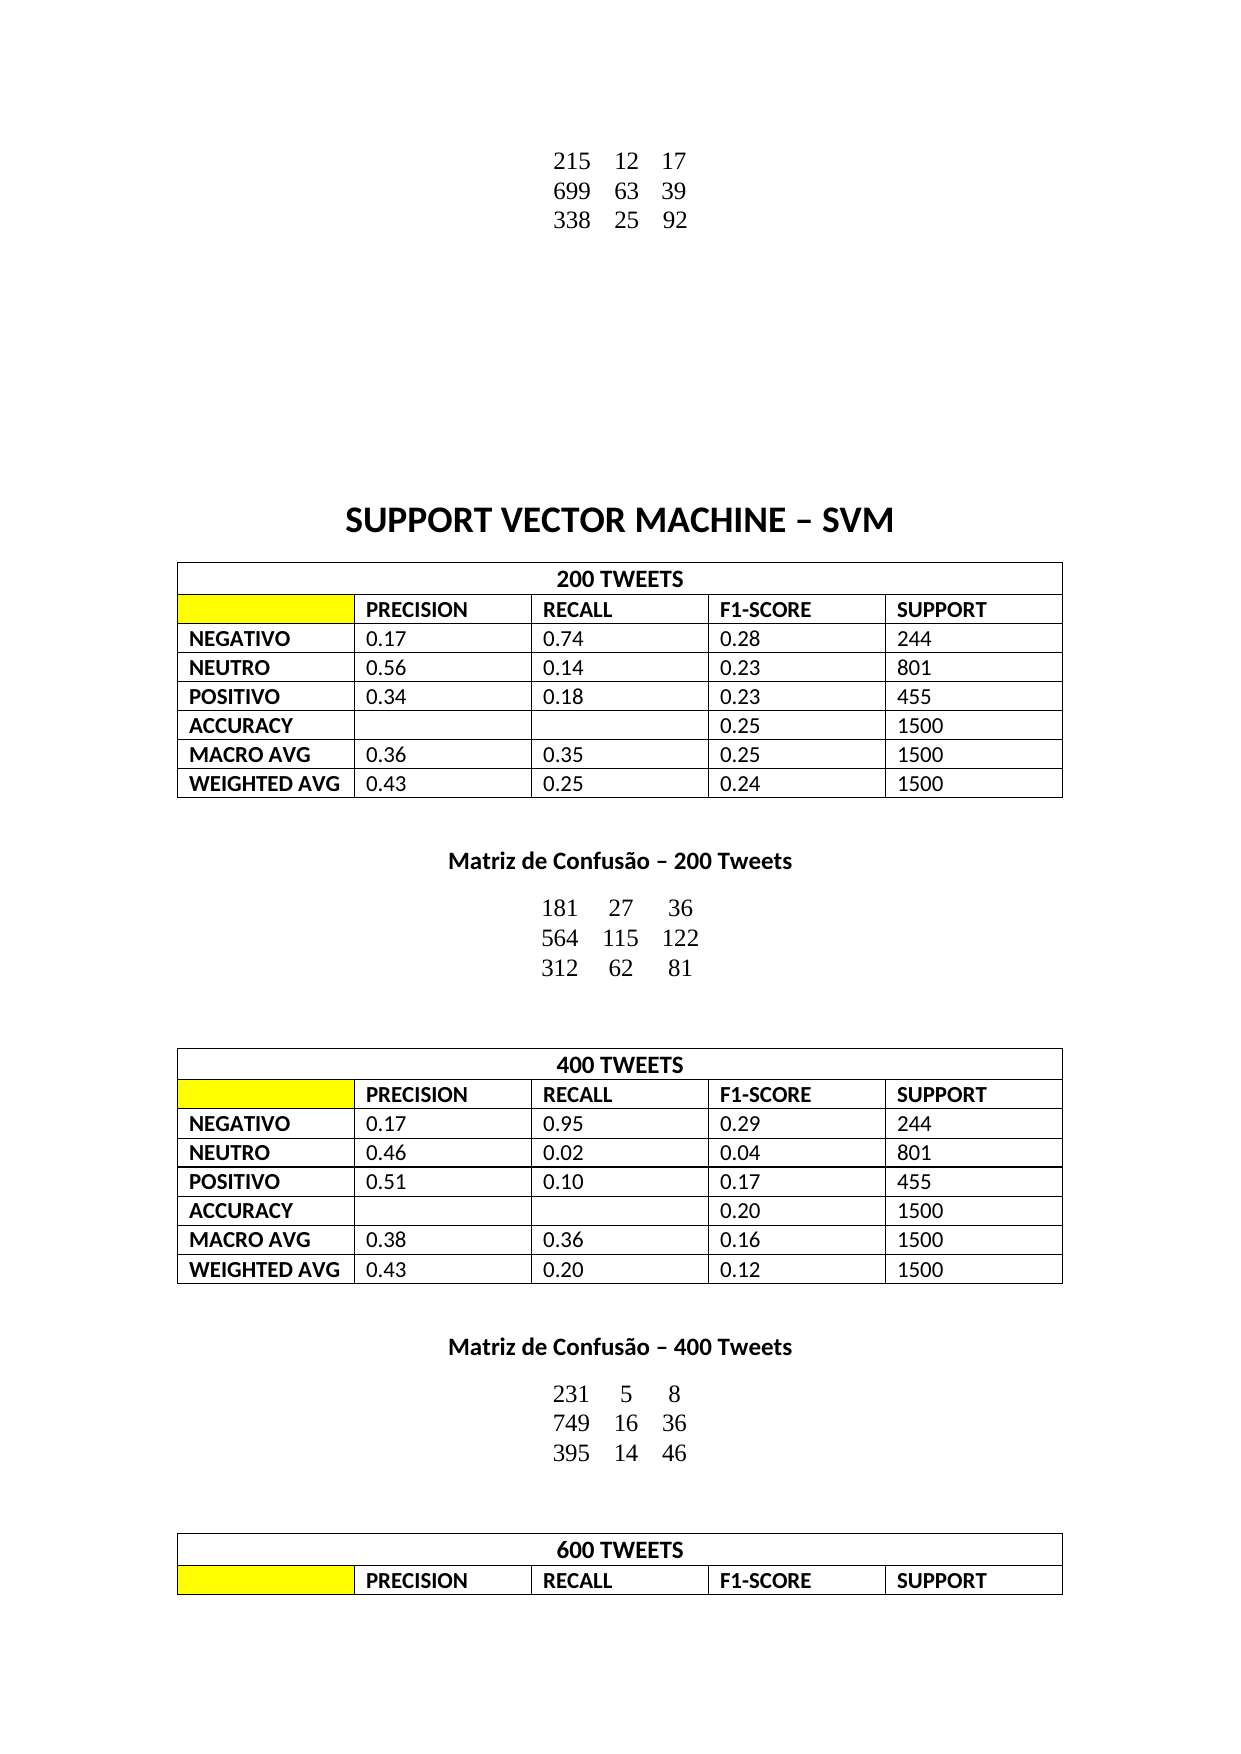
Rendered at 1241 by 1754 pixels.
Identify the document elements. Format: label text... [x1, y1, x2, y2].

table_cell PRECISION [355, 1080, 531, 1108]
table_cell RECALL [532, 595, 708, 623]
table_cell 0.36 [532, 1226, 708, 1254]
table_cell 0.10 [532, 1168, 708, 1196]
table_cell 0.23 [709, 653, 885, 681]
table_cell PRECISION [355, 595, 531, 623]
table_cell 1500 [886, 1255, 1062, 1283]
table_cell F1-SCORE [709, 1566, 885, 1594]
text Matriz de Confusão – 400 Tweets [177, 1331, 1063, 1361]
table_cell POSITIVO [178, 682, 354, 710]
table_cell 0.95 [532, 1109, 708, 1137]
table_cell 0.16 [709, 1226, 885, 1254]
table_cell [178, 1080, 354, 1108]
table_cell 0.29 [709, 1109, 885, 1137]
table_cell 0.17 [355, 624, 531, 652]
table_cell 0.17 [355, 1109, 531, 1137]
table_cell 0.46 [355, 1139, 531, 1166]
table_cell 0.14 [532, 653, 708, 681]
table_cell 1500 [886, 740, 1062, 768]
table_cell 0.51 [355, 1168, 531, 1196]
table_cell 0.25 [709, 711, 885, 739]
table_cell 1500 [886, 1197, 1062, 1224]
table_cell POSITIVO [178, 1168, 354, 1196]
table_header 400 TWEETS [178, 1049, 1062, 1079]
table_cell 0.56 [355, 653, 531, 681]
table_cell NEUTRO [178, 653, 354, 681]
table_cell 244 [886, 624, 1062, 652]
table_cell 0.25 [532, 769, 708, 797]
table_cell F1-SCORE [709, 1080, 885, 1108]
table_cell 0.20 [709, 1197, 885, 1224]
table_cell WEIGHTED AVG [178, 1255, 354, 1283]
table_cell 244 [886, 1109, 1062, 1137]
table_cell NEGATIVO [178, 1109, 354, 1137]
table_cell [178, 1566, 354, 1594]
table_header 200 TWEETS [178, 563, 1062, 594]
table_cell [532, 711, 708, 739]
table_cell SUPPORT [886, 1566, 1062, 1594]
table_header 600 TWEETS [178, 1534, 1062, 1565]
table_cell 0.20 [532, 1255, 708, 1283]
table_cell F1-SCORE [709, 595, 885, 623]
table_cell MACRO AVG [178, 1226, 354, 1254]
table_cell 0.12 [709, 1255, 885, 1283]
table_cell 0.43 [355, 769, 531, 797]
table_cell 0.25 [709, 740, 885, 768]
table_cell NEGATIVO [178, 624, 354, 652]
table_cell 455 [886, 682, 1062, 710]
table_cell 0.38 [355, 1226, 531, 1254]
table_cell [532, 1197, 708, 1224]
table_cell 1500 [886, 711, 1062, 739]
table_cell [355, 711, 531, 739]
table_cell 0.24 [709, 769, 885, 797]
table_cell 0.28 [709, 624, 885, 652]
table_cell 0.17 [709, 1168, 885, 1196]
table_cell 0.18 [532, 682, 708, 710]
text Matriz de Confusão – 200 Tweets [177, 845, 1063, 876]
table_cell 0.02 [532, 1139, 708, 1166]
table_cell 0.23 [709, 682, 885, 710]
table_cell WEIGHTED AVG [178, 769, 354, 797]
table_cell [178, 595, 354, 623]
table_cell SUPPORT [886, 595, 1062, 623]
table_cell 801 [886, 653, 1062, 681]
table_cell NEUTRO [178, 1139, 354, 1166]
table_cell ACCURACY [178, 711, 354, 739]
table_cell 1500 [886, 1226, 1062, 1254]
table_cell MACRO AVG [178, 740, 354, 768]
table_cell 0.34 [355, 682, 531, 710]
table_cell RECALL [532, 1080, 708, 1108]
table_cell 0.04 [709, 1139, 885, 1166]
table_cell 0.43 [355, 1255, 531, 1283]
table_cell 455 [886, 1168, 1062, 1196]
table_cell 0.35 [532, 740, 708, 768]
table_cell 0.74 [532, 624, 708, 652]
table_cell 801 [886, 1139, 1062, 1166]
table_cell 0.36 [355, 740, 531, 768]
table_cell PRECISION [355, 1566, 531, 1594]
table_cell [355, 1197, 531, 1224]
table_cell ACCURACY [178, 1197, 354, 1224]
table_cell 1500 [886, 769, 1062, 797]
table_cell SUPPORT [886, 1080, 1062, 1108]
text SUPPORT VECTOR MACHINE – SVM [177, 496, 1063, 542]
table_cell RECALL [532, 1566, 708, 1594]
